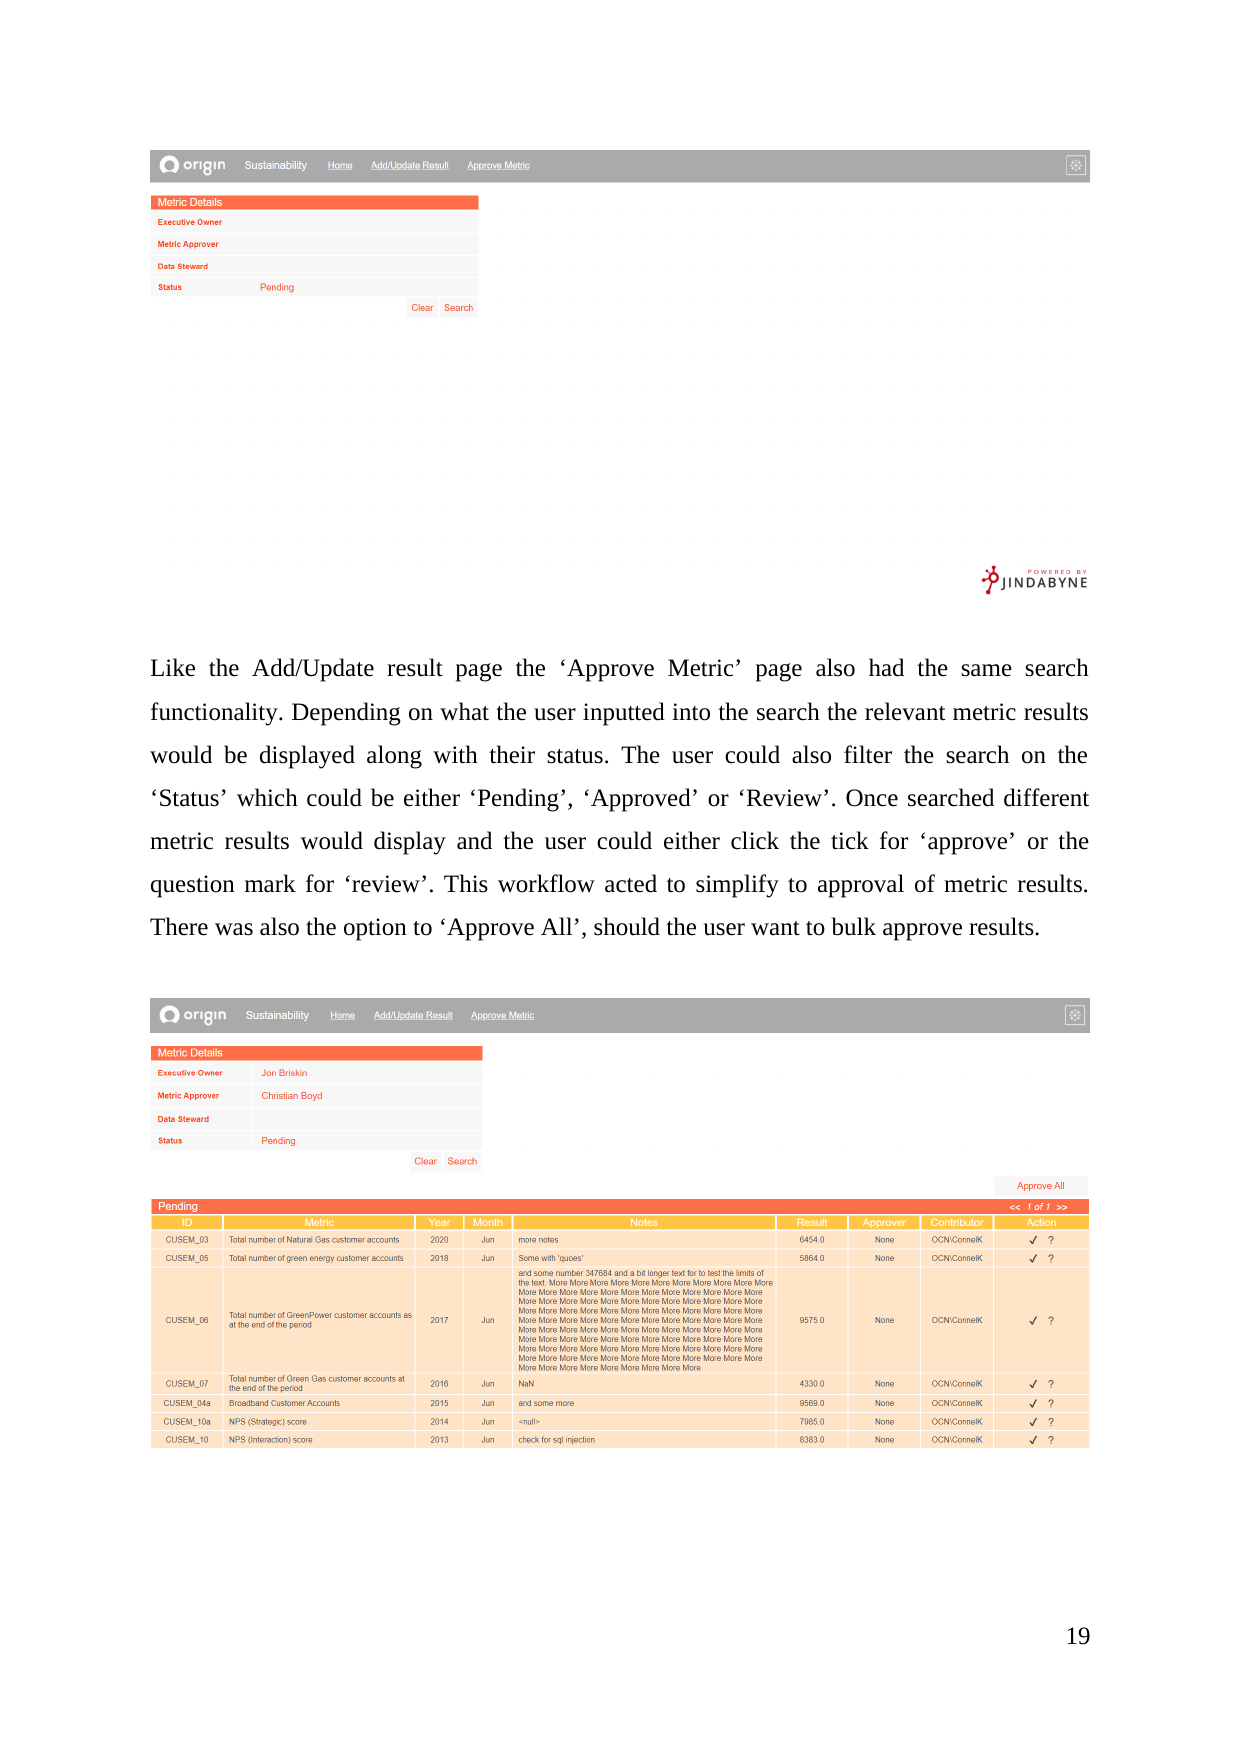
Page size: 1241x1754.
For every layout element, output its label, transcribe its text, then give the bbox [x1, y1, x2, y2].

text Like the Add/Update result page the ‘Approve Metric’ page also had the same search functionality. Depending on what the user inputted into the search the relevant metric results would be displayed along with their status. The user could also filter the search on the ‘Status’ which could be either ‘Pending’, ‘Approved’ or ‘Review’. Once searched different metric results would display and the user could either click the tick for ‘approve’ or the question mark for ‘review’. This workflow acted to simplify to approval of metric results. There was also the option to ‘Approve All’, should the user want to bulk approve results. [150, 653, 1090, 941]
picture [150, 998, 1091, 1448]
picture [150, 150, 1091, 596]
